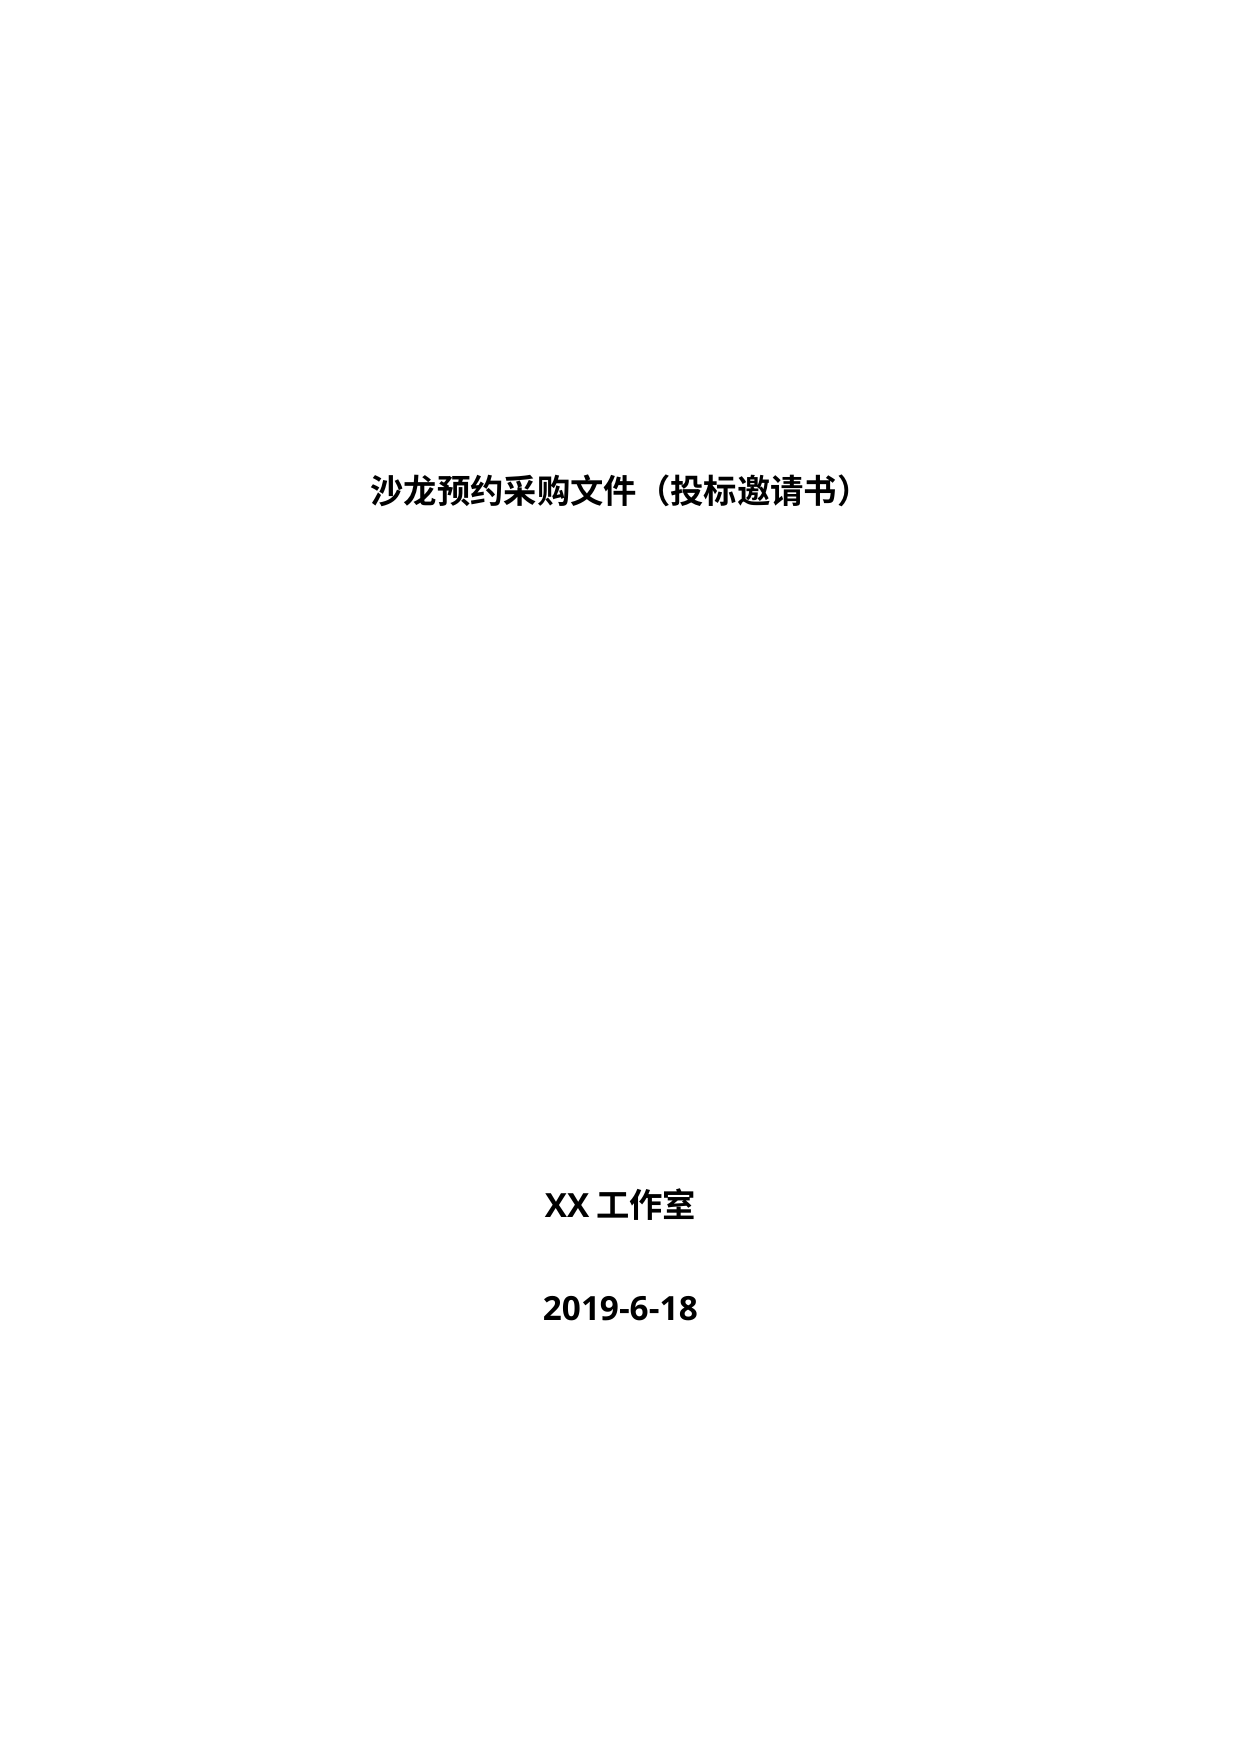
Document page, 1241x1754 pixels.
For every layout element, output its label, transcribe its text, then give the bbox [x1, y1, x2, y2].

subtitle XX工作室 [187, 1171, 1053, 1236]
title 沙龙预约采购文件（投标邀请书） [187, 457, 1053, 522]
subtitle 2019-6-18 [187, 1275, 1053, 1340]
